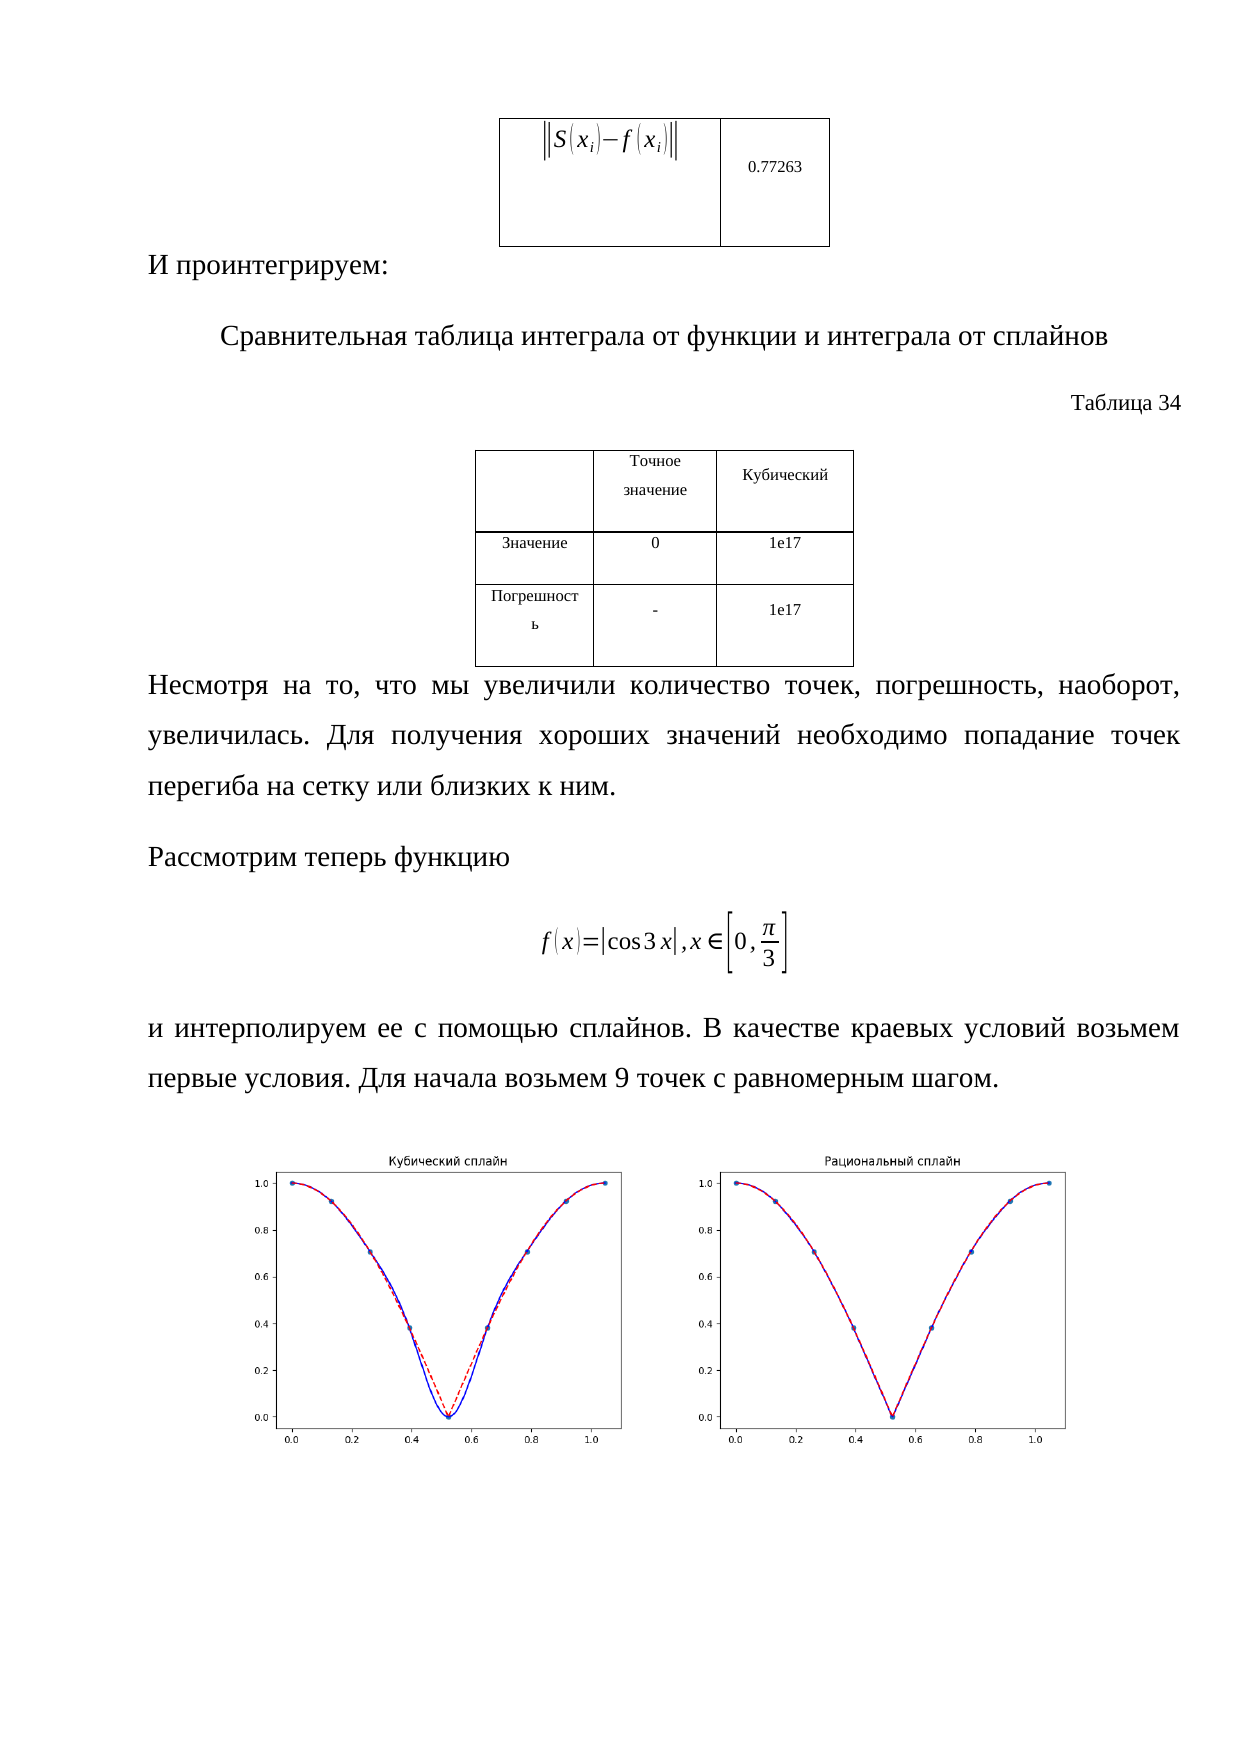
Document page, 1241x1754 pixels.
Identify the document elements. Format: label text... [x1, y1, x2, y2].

text Таблица 34 [148, 389, 1181, 416]
table_header Точное значение [594, 451, 716, 531]
table_cell 0 [594, 533, 716, 584]
table_cell 0.77263 [721, 119, 829, 246]
table_header Кубический [717, 451, 853, 531]
picture [220, 1131, 1109, 1465]
table_cell - [594, 585, 716, 666]
table_cell [500, 119, 720, 246]
table_cell Погрешность [476, 585, 593, 666]
table_cell 1e17 [717, 585, 853, 666]
table_cell Значение [476, 533, 593, 584]
text И проинтегрируем: [148, 247, 1181, 281]
text и интерполируем ее с помощью сплайнов. В качестве краевых условий возьмем первые условия. Для начала возьмем 9 точек с равномерным шагом. [148, 1010, 1181, 1094]
table_cell 1e17 [717, 533, 853, 584]
text Рассмотрим теперь функцию [148, 839, 1181, 872]
text Несмотря на то, что мы увеличили количество точек, погрешность, наоборот, увеличилась. Для получения хороших значений необходимо попадание точек перегиба на сетку или близких к ним. [148, 667, 1181, 801]
table_header [476, 451, 593, 531]
text Сравнительная таблица интеграла от функции и интеграла от сплайнов [148, 318, 1181, 352]
